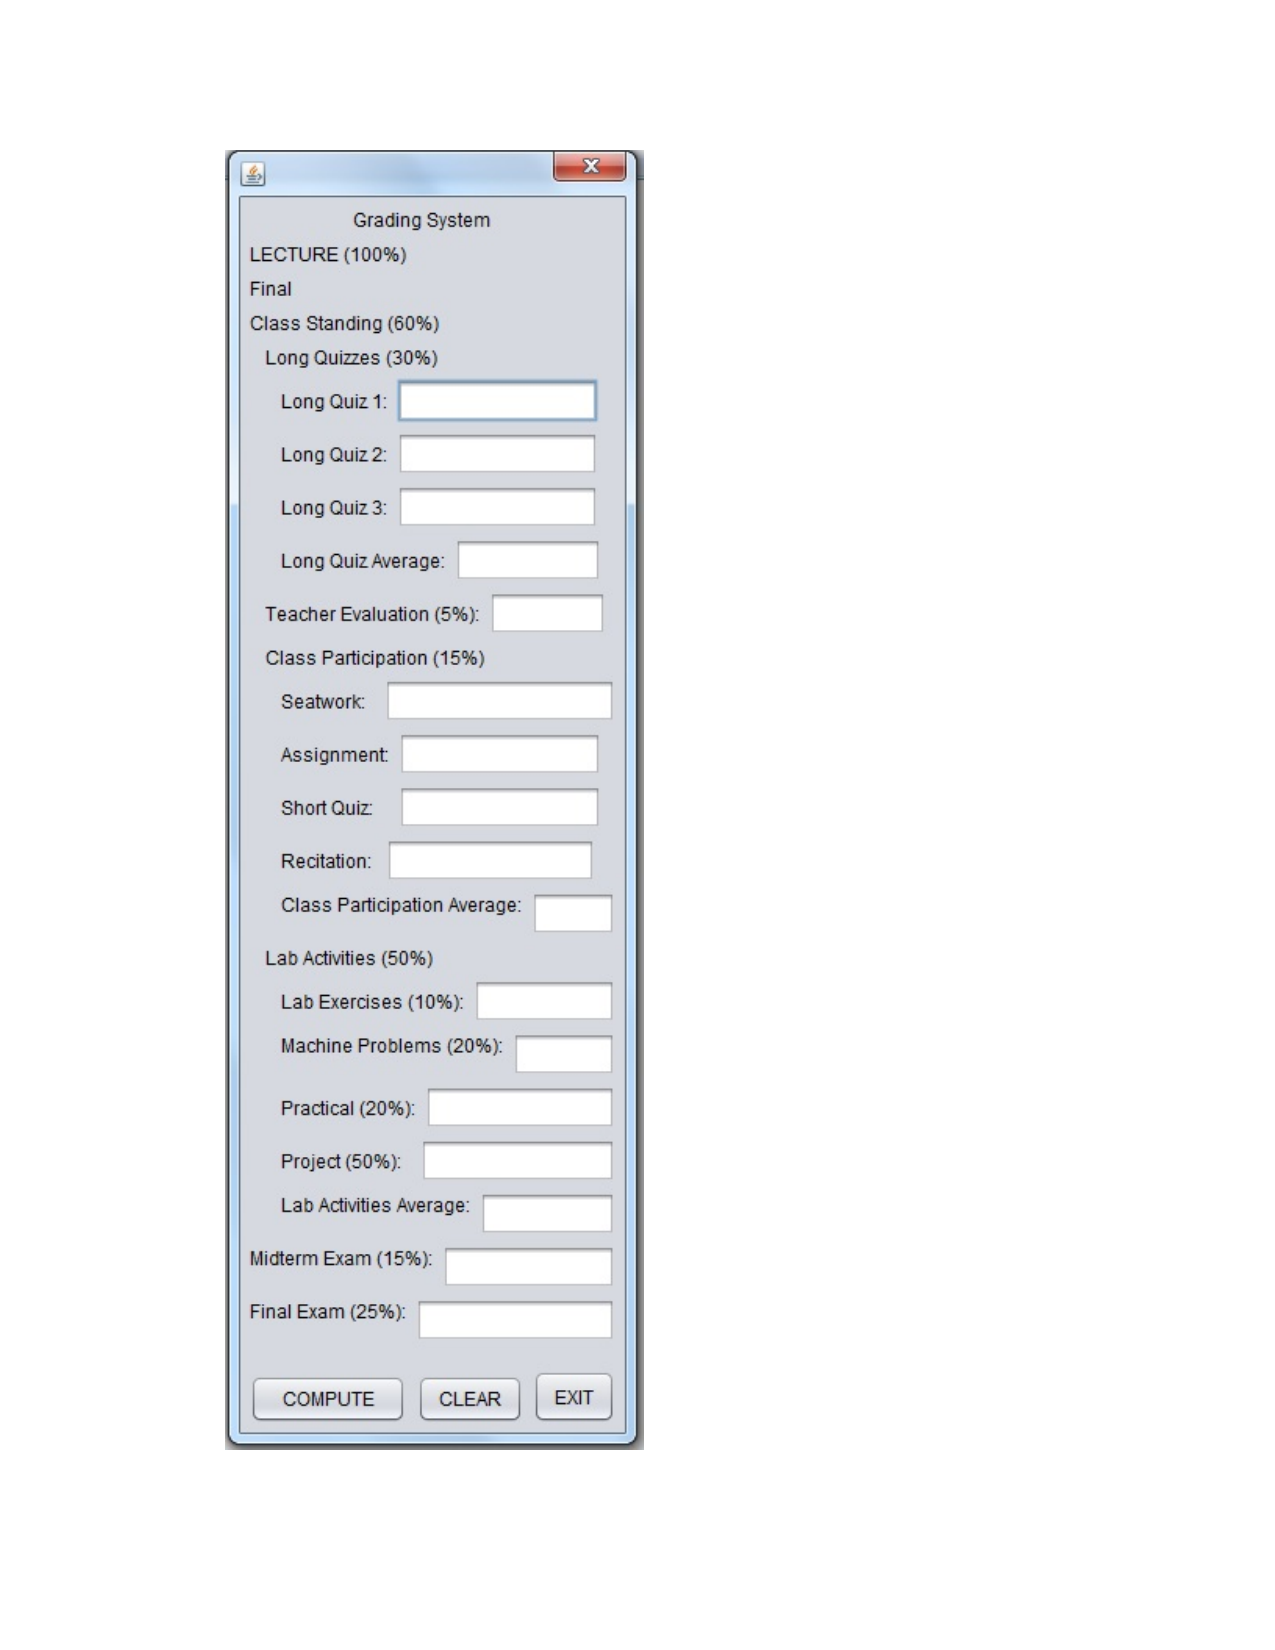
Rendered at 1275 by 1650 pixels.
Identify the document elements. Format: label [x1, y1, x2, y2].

picture [225, 150, 644, 1450]
